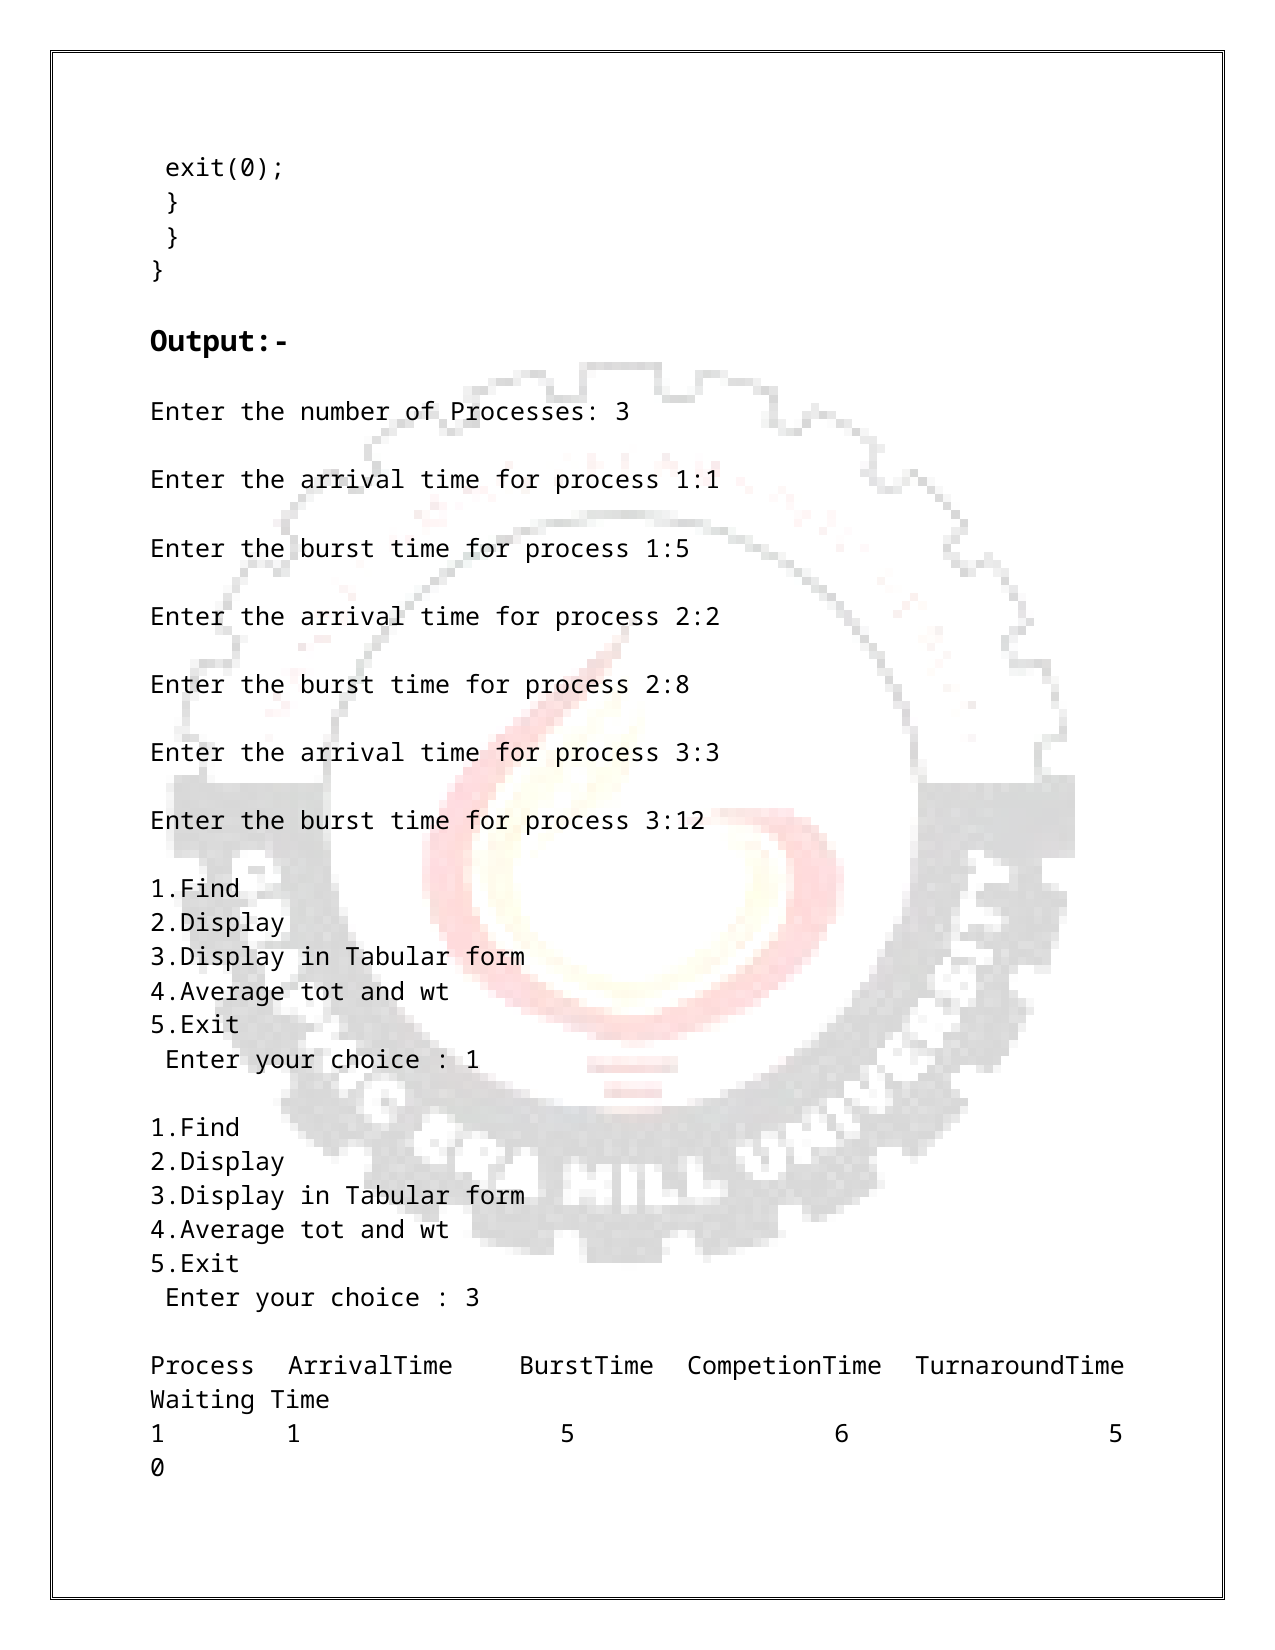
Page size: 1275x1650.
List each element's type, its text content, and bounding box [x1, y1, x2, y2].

text Process ArrivalTime BurstTime CompetionTime TurnaroundTime Waiting Time [150, 1348, 1125, 1416]
text Enter your choice : 1 [150, 1041, 1125, 1075]
text 5.Exit [150, 1007, 1125, 1041]
text 1 1 5 6 5 0 [150, 1416, 1125, 1484]
text Enter the arrival time for process 3:3 [150, 735, 1125, 769]
text 3.Display in Tabular form [150, 939, 1125, 973]
text 5.Exit [150, 1246, 1125, 1280]
text Enter your choice : 3 [150, 1280, 1125, 1314]
text 2.Display [150, 1143, 1125, 1177]
text 3.Display in Tabular form [150, 1177, 1125, 1212]
text 1.Find [150, 871, 1125, 905]
text } [150, 252, 1125, 286]
text 4.Average tot and wt [150, 973, 1125, 1007]
text 1.Find [150, 1109, 1125, 1143]
text Enter the burst time for process 3:12 [150, 803, 1125, 837]
text Enter the burst time for process 2:8 [150, 667, 1125, 701]
text Output:- [150, 320, 1125, 360]
text 4.Average tot and wt [150, 1212, 1125, 1246]
text } [150, 218, 1125, 252]
text Enter the arrival time for process 2:2 [150, 598, 1125, 632]
text Enter the burst time for process 1:5 [150, 530, 1125, 564]
text } [150, 184, 1125, 218]
text Enter the number of Processes: 3 [150, 394, 1125, 428]
text 2.Display [150, 905, 1125, 939]
text Enter the arrival time for process 1:1 [150, 462, 1125, 496]
text exit(0); [150, 150, 1125, 184]
